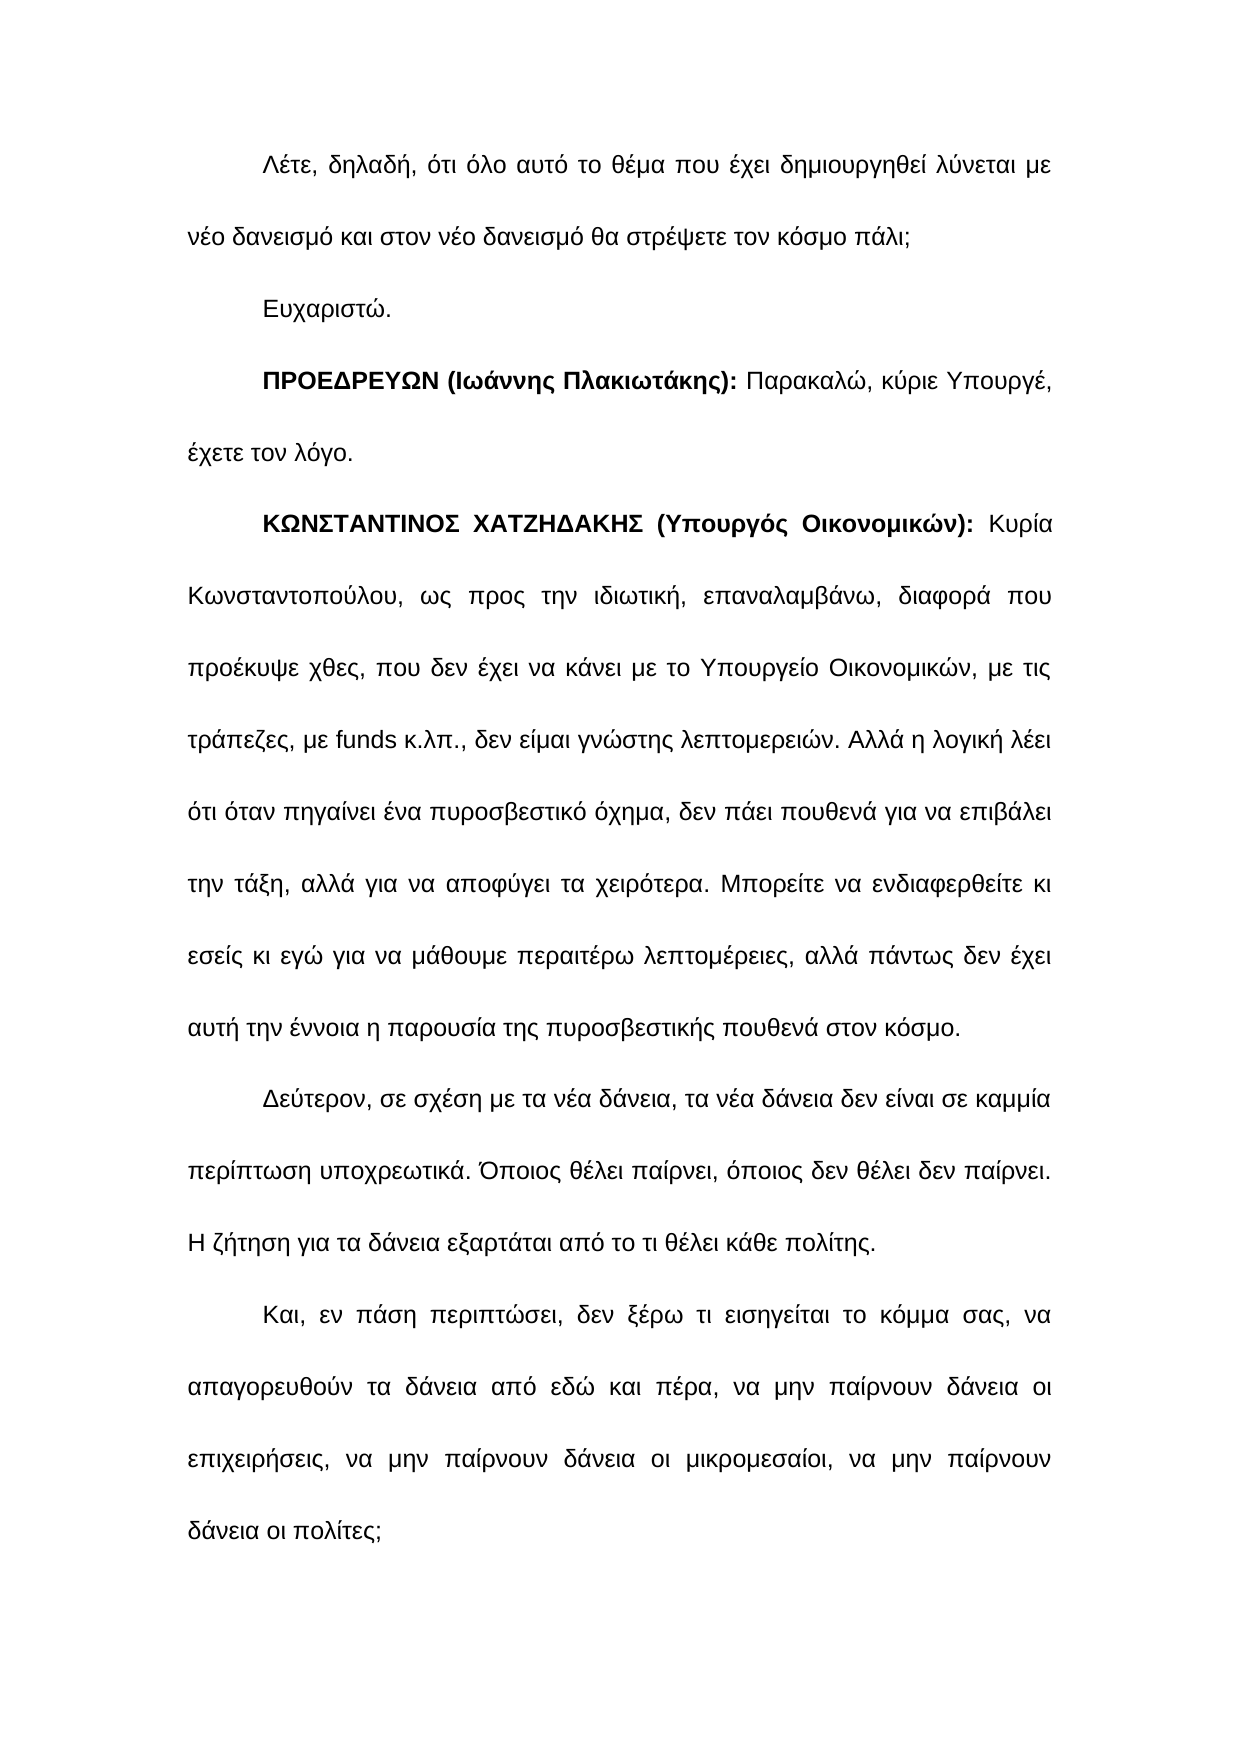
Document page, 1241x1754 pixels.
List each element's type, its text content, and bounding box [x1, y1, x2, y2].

text ΠΡΟΕΔΡΕΥΩΝ (Ιωάννης Πλακιωτάκης): Παρακαλώ, κύριε Υπουργέ, έχετε τον λόγο. [187, 366, 1053, 466]
text Λέτε, δηλαδή, ότι όλο αυτό το θέμα που έχει δημιουργηθεί λύνεται με νέο δανεισμό και στον νέο δανεισμό θα στρέψετε τον κόσμο πάλι; [187, 150, 1053, 251]
text Δεύτερον, σε σχέση με τα νέα δάνεια, τα νέα δάνεια δεν είναι σε καμμία περίπτωση υποχρεωτικά. Όποιος θέλει παίρνει, όποιος δεν θέλει δεν παίρνει. Η ζήτηση για τα δάνεια εξαρτάται από το τι θέλει κάθε πολίτης. [187, 1084, 1053, 1257]
text Και, εν πάση περιπτώσει, δεν ξέρω τι εισηγείται το κόμμα σας, να απαγορευθούν τα δάνεια από εδώ και πέρα, να μην παίρνουν δάνεια οι επιχειρήσεις, να μην παίρνουν δάνεια οι μικρομεσαίοι, να μην παίρνουν δάνεια οι πολίτες; [187, 1300, 1053, 1544]
text Ευχαριστώ. [187, 294, 1053, 322]
text ΚΩΝΣΤΑΝΤΙΝΟΣ ΧΑΤΖΗΔΑΚΗΣ (Υπουργός Οικονομικών): Κυρία Κωνσταντοπούλου, ως προς την ιδιωτική, επαναλαμβάνω, διαφορά που προέκυψε χθες, που δεν έχει να κάνει με το Υπουργείο Οικονομικών, με τις τράπεζες, με funds κ.λπ., δεν είμαι γνώστης λεπτομερειών. Αλλά η λογική λέει ότι όταν πηγαίνει ένα πυροσβεστικό όχημα, δεν πάει πουθενά για να επιβάλει την τάξη, αλλά για να αποφύγει τα χειρότερα. Μπορείτε να ενδιαφερθείτε κι εσείς κι εγώ για να μάθουμε περαιτέρω λεπτομέρειες, αλλά πάντως δεν έχει αυτή την έννοια η παρουσία της πυροσβεστικής πουθενά στον κόσμο. [187, 509, 1053, 1041]
